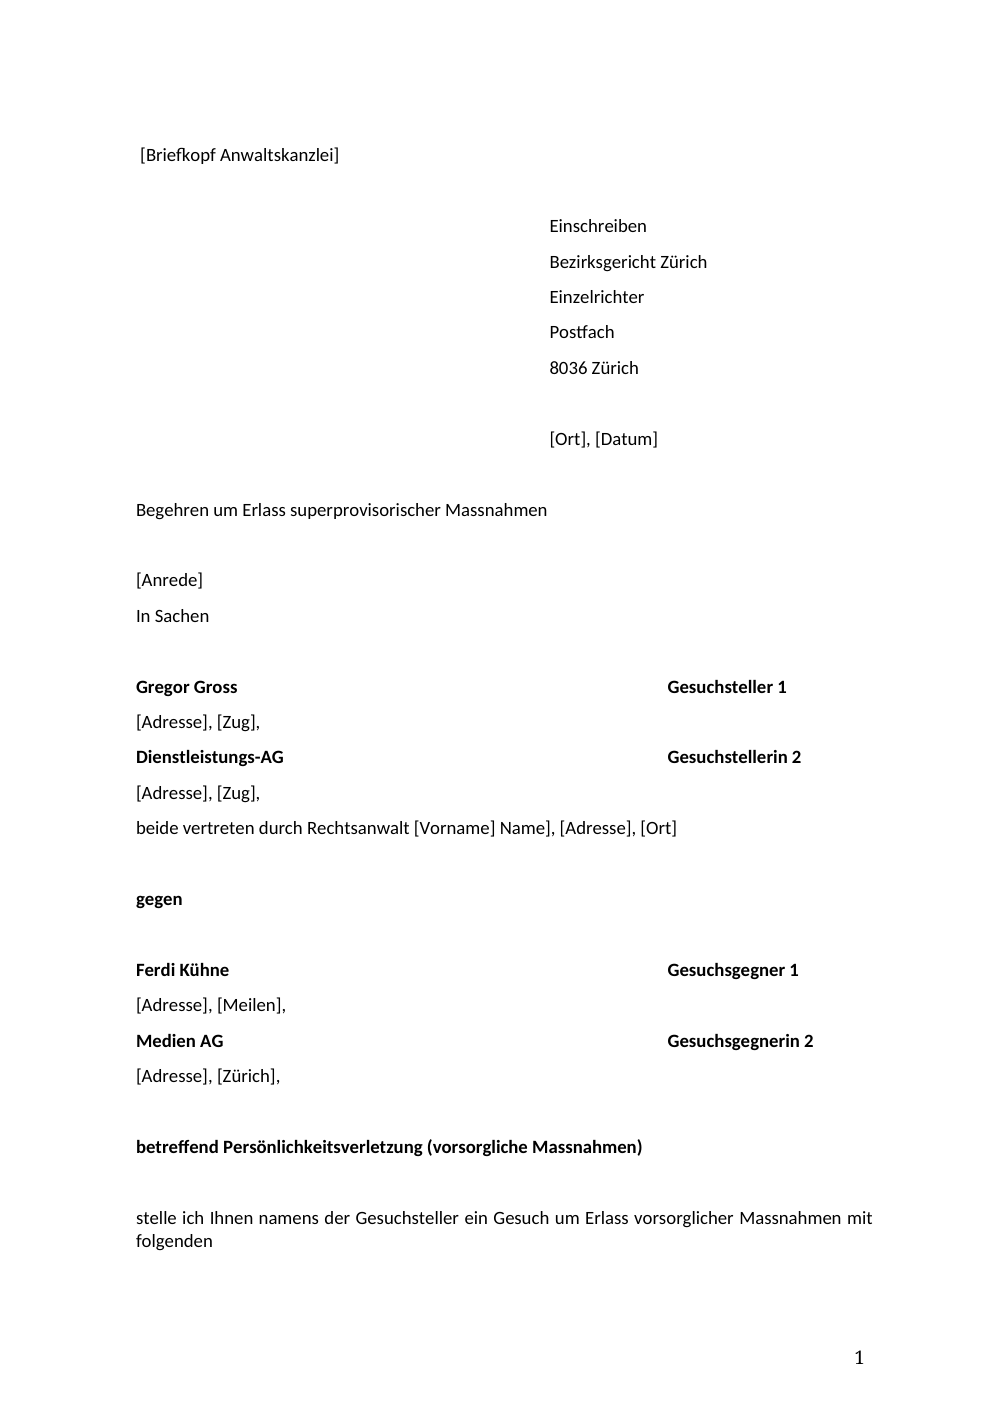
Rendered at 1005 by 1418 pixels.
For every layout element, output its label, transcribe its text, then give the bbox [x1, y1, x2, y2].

text Postfach [136, 321, 874, 344]
text gegen [136, 887, 874, 910]
text Begehren um Erlass superprovisorischer Massnahmen [136, 498, 874, 521]
text betreffend Persönlichkeitsverletzung (vorsorgliche Massnahmen) [136, 1135, 874, 1158]
text Einzelrichter [136, 285, 874, 308]
text Dienstleistungs-AG Gesuchstellerin 2 [136, 746, 874, 769]
text [Ort], [Datum] [136, 427, 874, 450]
text stelle ich Ihnen namens der Gesuchsteller ein Gesuch um Erlass vorsorglicher Massnahmen mit folgenden [136, 1206, 874, 1252]
text [Adresse], [Zürich], [136, 1064, 874, 1087]
text In Sachen [136, 604, 874, 627]
text Ferdi Kühne Gesuchsgegner 1 [136, 958, 874, 981]
text beide vertreten durch Rechtsanwalt [Vorname] Name], [Adresse], [Ort] [136, 817, 874, 839]
text [Adresse], [Zug], [136, 781, 874, 804]
text 8036 Zürich [136, 356, 874, 379]
text Bezirksgericht Zürich [136, 250, 874, 273]
text Gregor Gross Gesuchsteller 1 [136, 675, 874, 698]
text [Adresse], [Zug], [136, 710, 874, 733]
text [Anrede] [136, 569, 874, 592]
text [Briefkopf Anwaltskanzlei] [136, 144, 874, 167]
text Medien AG Gesuchsgegnerin 2 [136, 1029, 874, 1052]
text [Adresse], [Meilen], [136, 994, 874, 1017]
text Einschreiben [136, 214, 874, 237]
